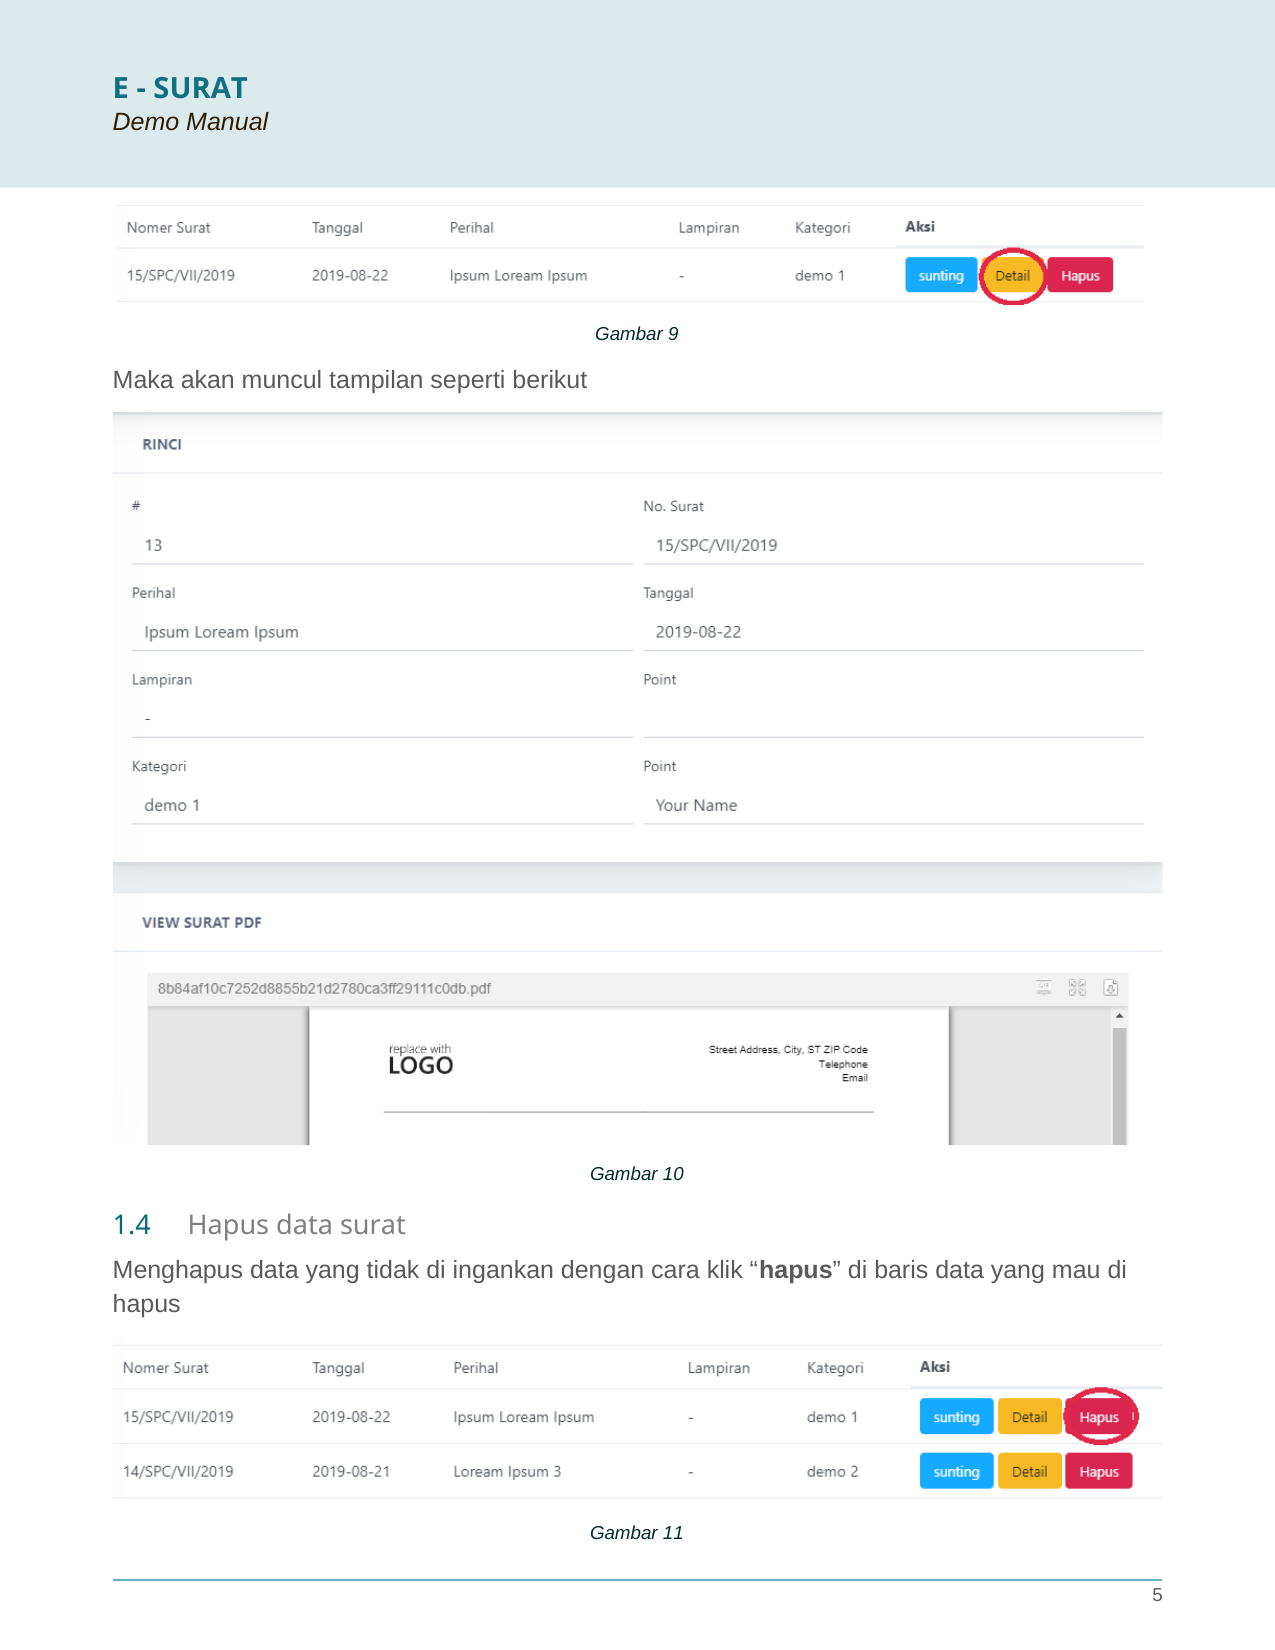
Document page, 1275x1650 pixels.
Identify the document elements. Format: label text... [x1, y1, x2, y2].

text Menghapus data yang tidak di ingankan dengan cara klik “hapus” di baris data yang mau di hapus [112, 1255, 1162, 1318]
text Maka akan muncul tampilan seperti berikut [112, 365, 1162, 394]
subtitle Hapus data surat [112, 1206, 1162, 1242]
